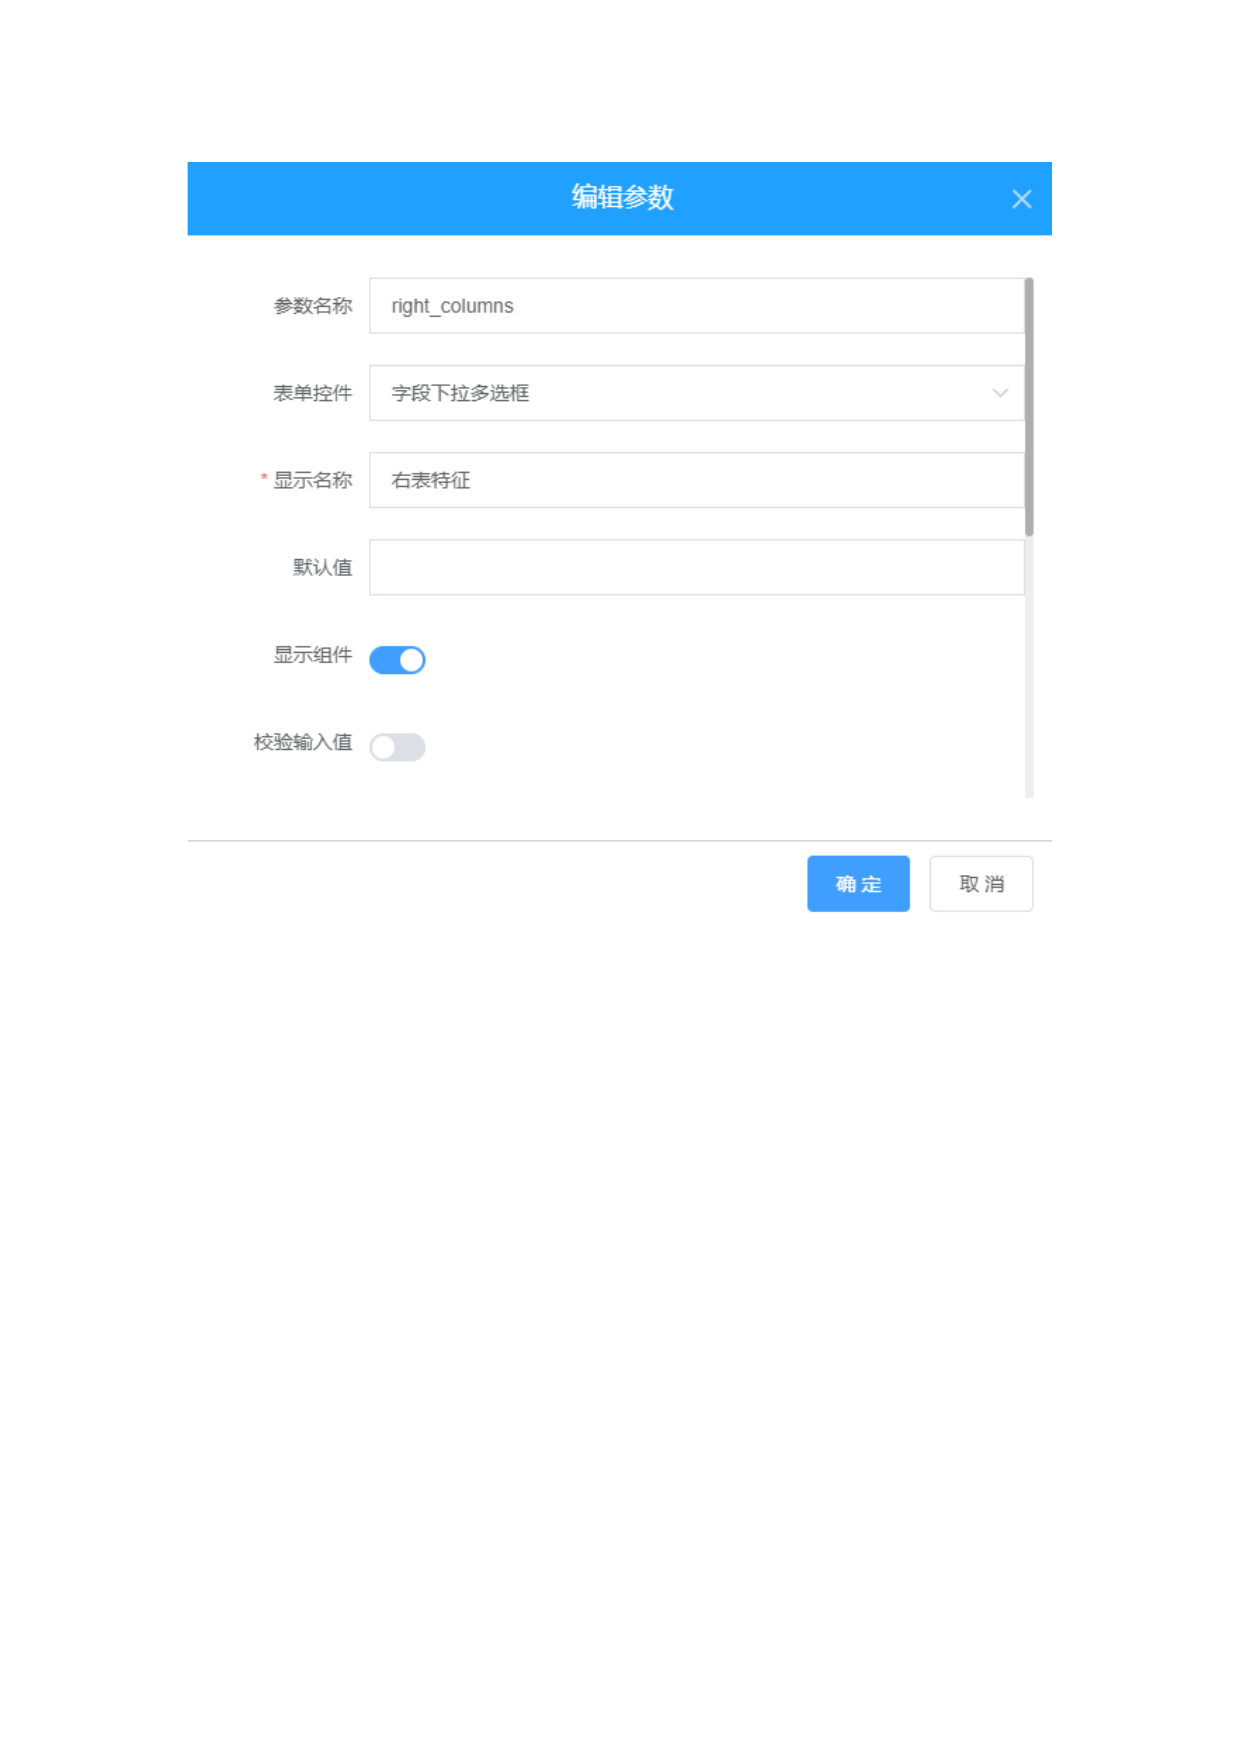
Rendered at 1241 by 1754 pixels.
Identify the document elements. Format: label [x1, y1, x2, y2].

picture [187, 162, 1052, 936]
